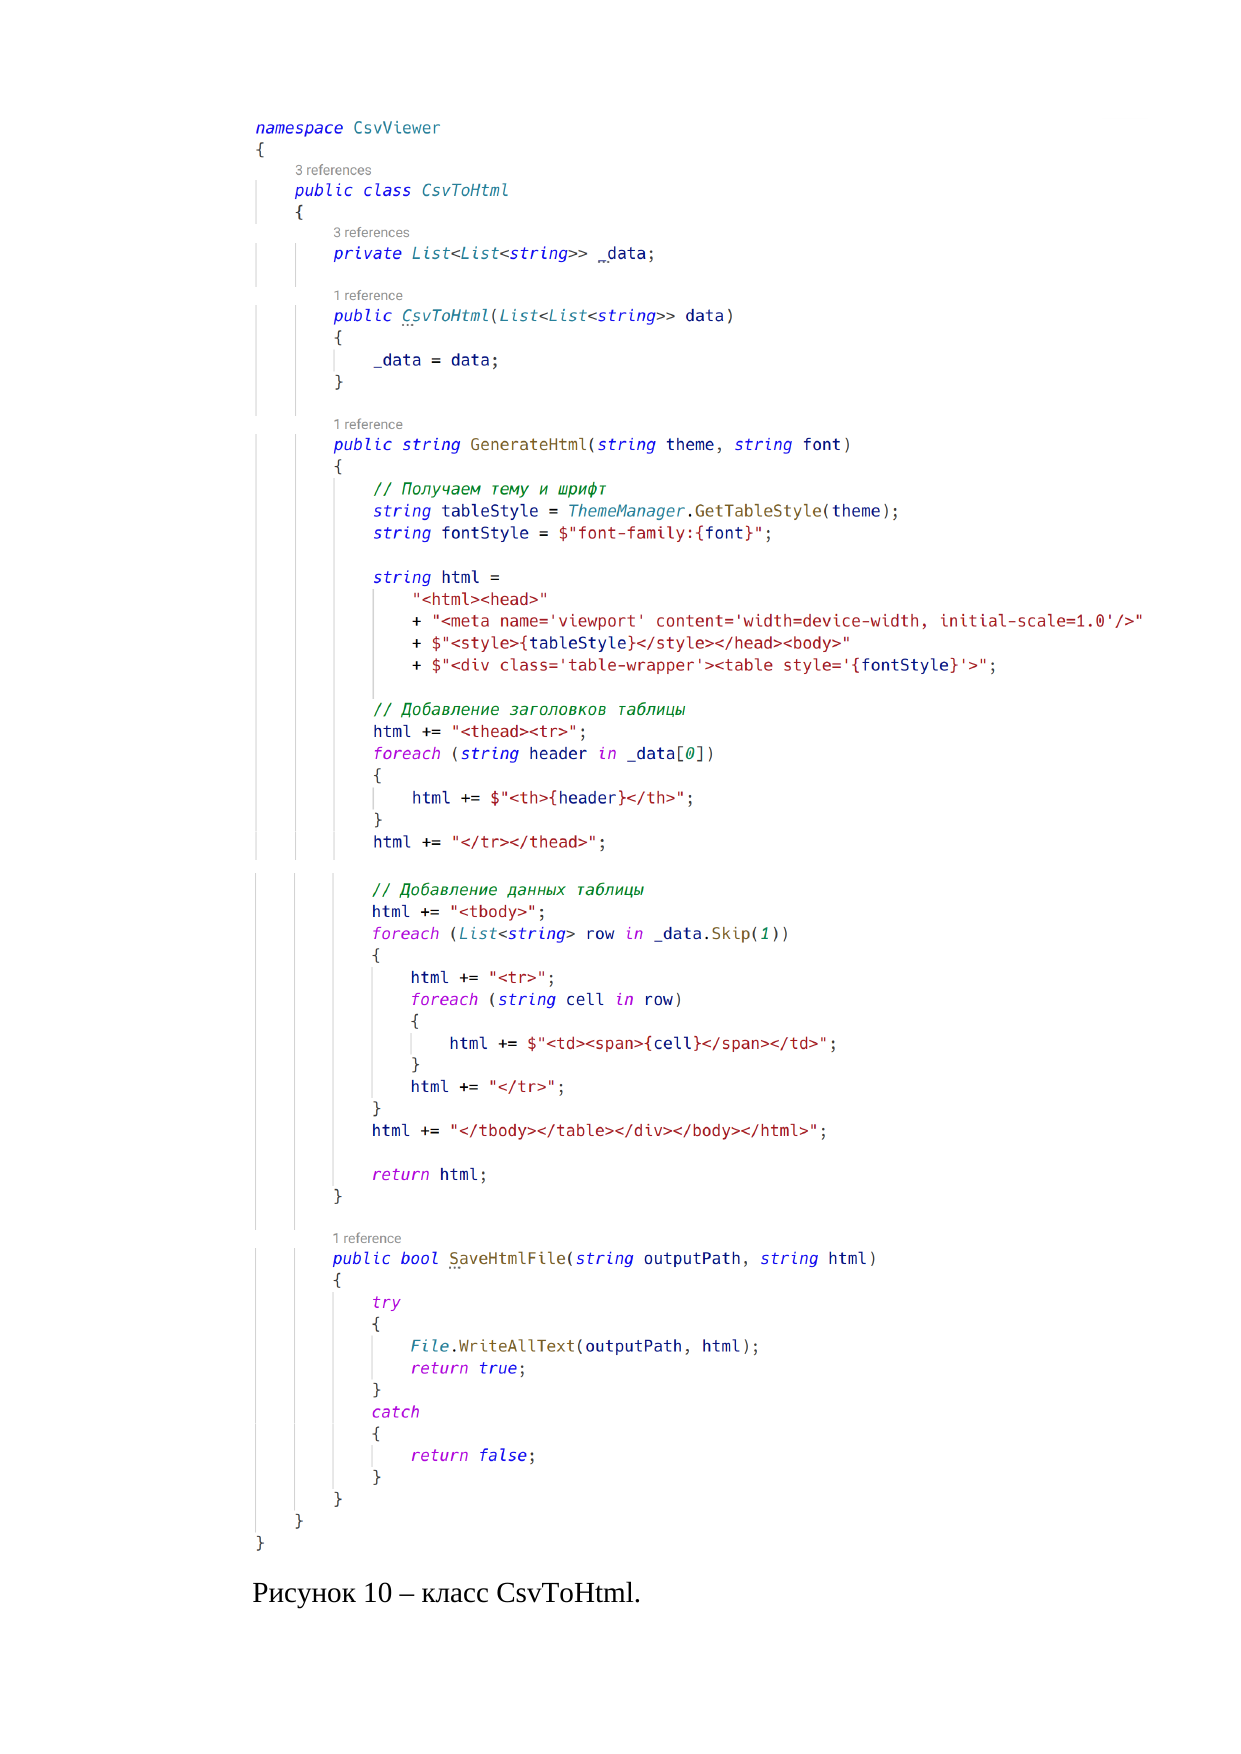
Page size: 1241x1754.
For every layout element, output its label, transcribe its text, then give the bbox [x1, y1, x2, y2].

picture [252, 118, 1148, 860]
picture [252, 873, 882, 1562]
text Рисунок 10 – класс CsvToHtml. [252, 1575, 1152, 1608]
